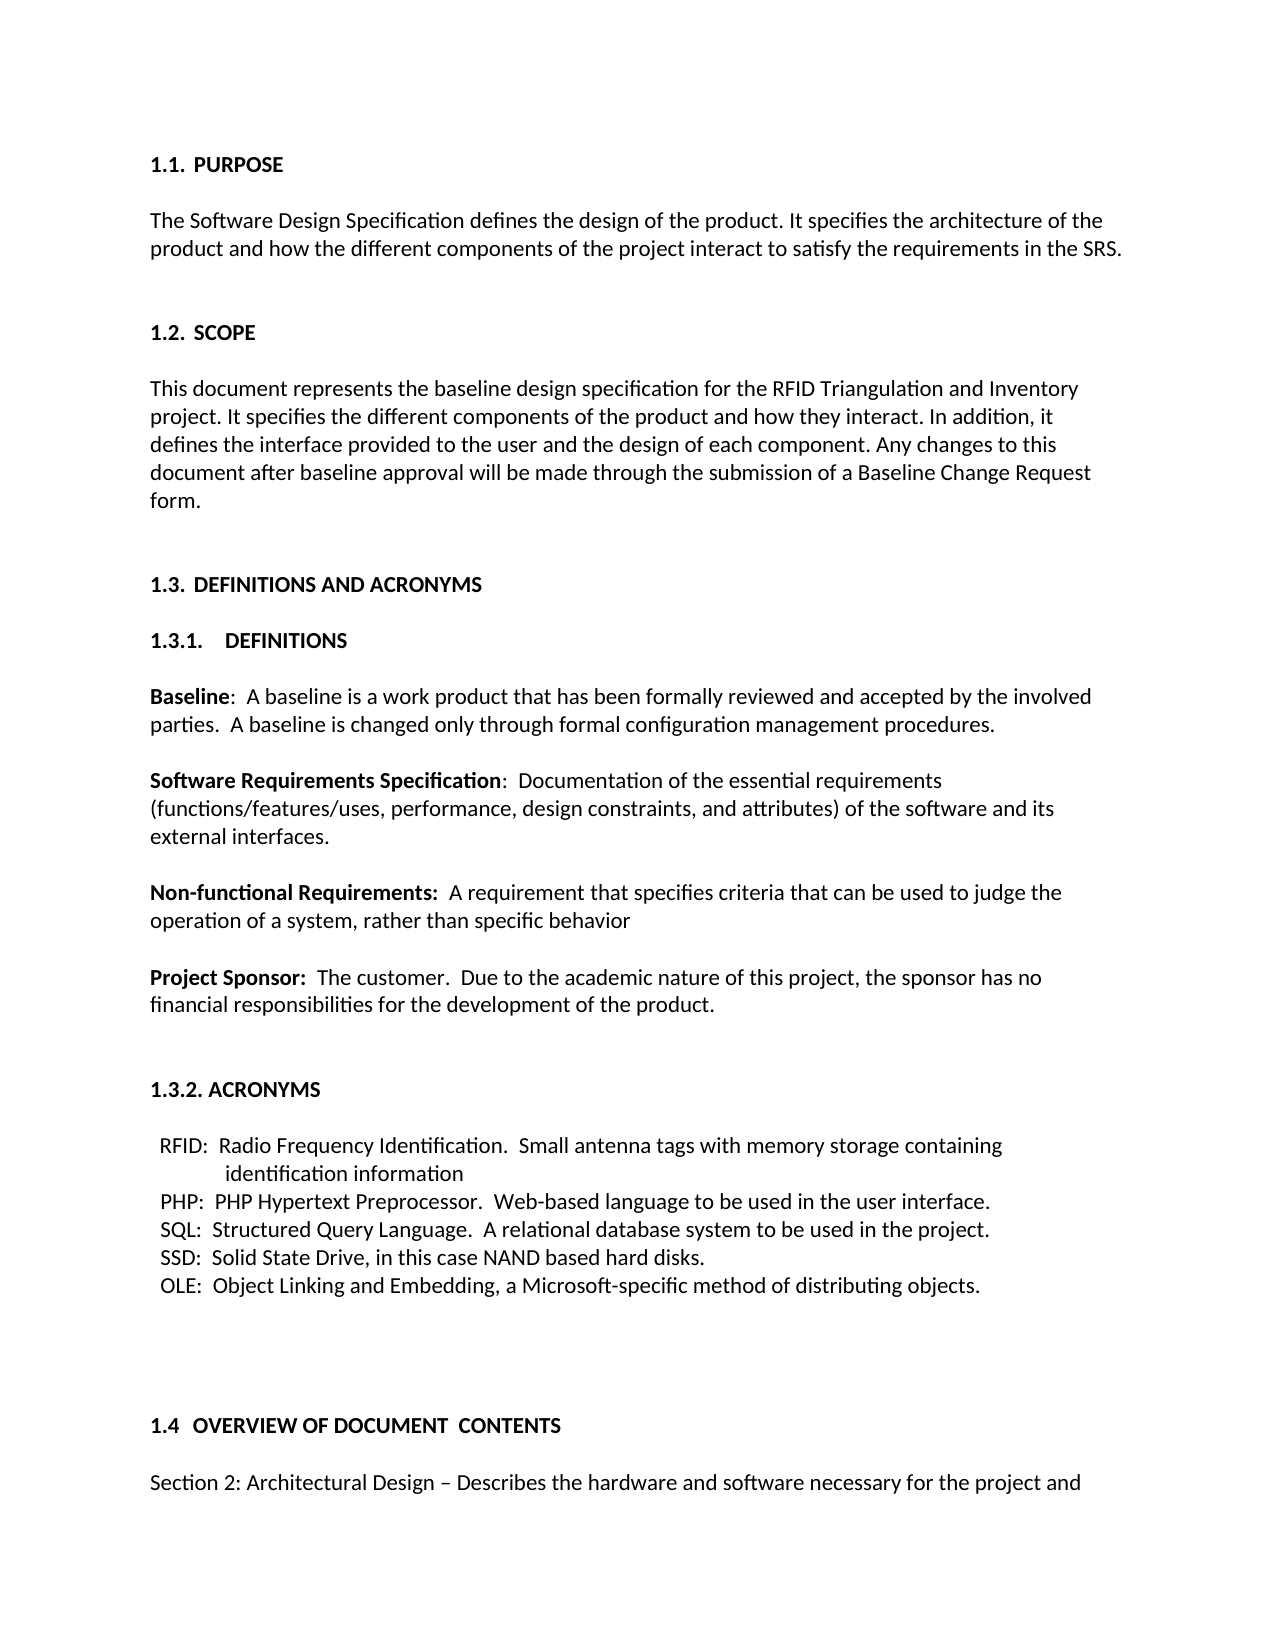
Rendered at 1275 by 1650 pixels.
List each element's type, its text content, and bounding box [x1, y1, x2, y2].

text 1.3.2. ACRONYMS [150, 1075, 1125, 1103]
text Non-functional Requirements: A requirement that specifies criteria that can be used to judge the operation of a system, rather than specific behavior [150, 878, 1125, 934]
list OVERVIEW OF DOCUMENT CONTENTS [150, 1412, 1125, 1440]
list DEFINITIONS [150, 626, 1125, 654]
text RFID: Radio Frequency Identification. Small antenna tags with memory storage containing identification information [159, 1131, 1125, 1187]
text Software Requirements Specification: Documentation of the essential requirements (functions/features/uses, performance, design constraints, and attributes) of the software and its external interfaces. [150, 766, 1125, 851]
text This document represents the baseline design specification for the RFID Triangulation and Inventory project. It specifies the different components of the product and how they interact. In addition, it defines the interface provided to the user and the design of each component. Any changes to this document after baseline approval will be made through the submission of a Baseline Change Request form. [150, 374, 1125, 514]
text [150, 1468, 1125, 1496]
text SSD: , in this case NAND based hard disks. OLE: Object Linking and Embedding, a Microsoft-specific method of distributing objects. [150, 1243, 1125, 1299]
list DEFINITIONS AND ACRONYMS [150, 570, 1125, 598]
text The Software Design Specification defines the design of the product. It specifies the architecture of the product and how the different components of the project interact to satisfy the requirements in the SRS. [150, 206, 1125, 262]
list PURPOSE [150, 150, 1125, 178]
text SQL: Structured Query Language. A relational database system to be used in the project. [150, 1216, 1125, 1243]
list SCOPE [150, 318, 1125, 346]
text PHP: PHP Hypertext Preprocessor. Web-based language to be used in the user interface. [150, 1187, 1125, 1216]
text Baseline: A baseline is a work product that has been formally reviewed and accepted by the involved parties. A baseline is changed only through formal configuration management procedures. [150, 682, 1125, 738]
text Project Sponsor: The customer. Due to the academic nature of this project, the sponsor has no financial responsibilities for the development of the product. [150, 963, 1125, 1019]
